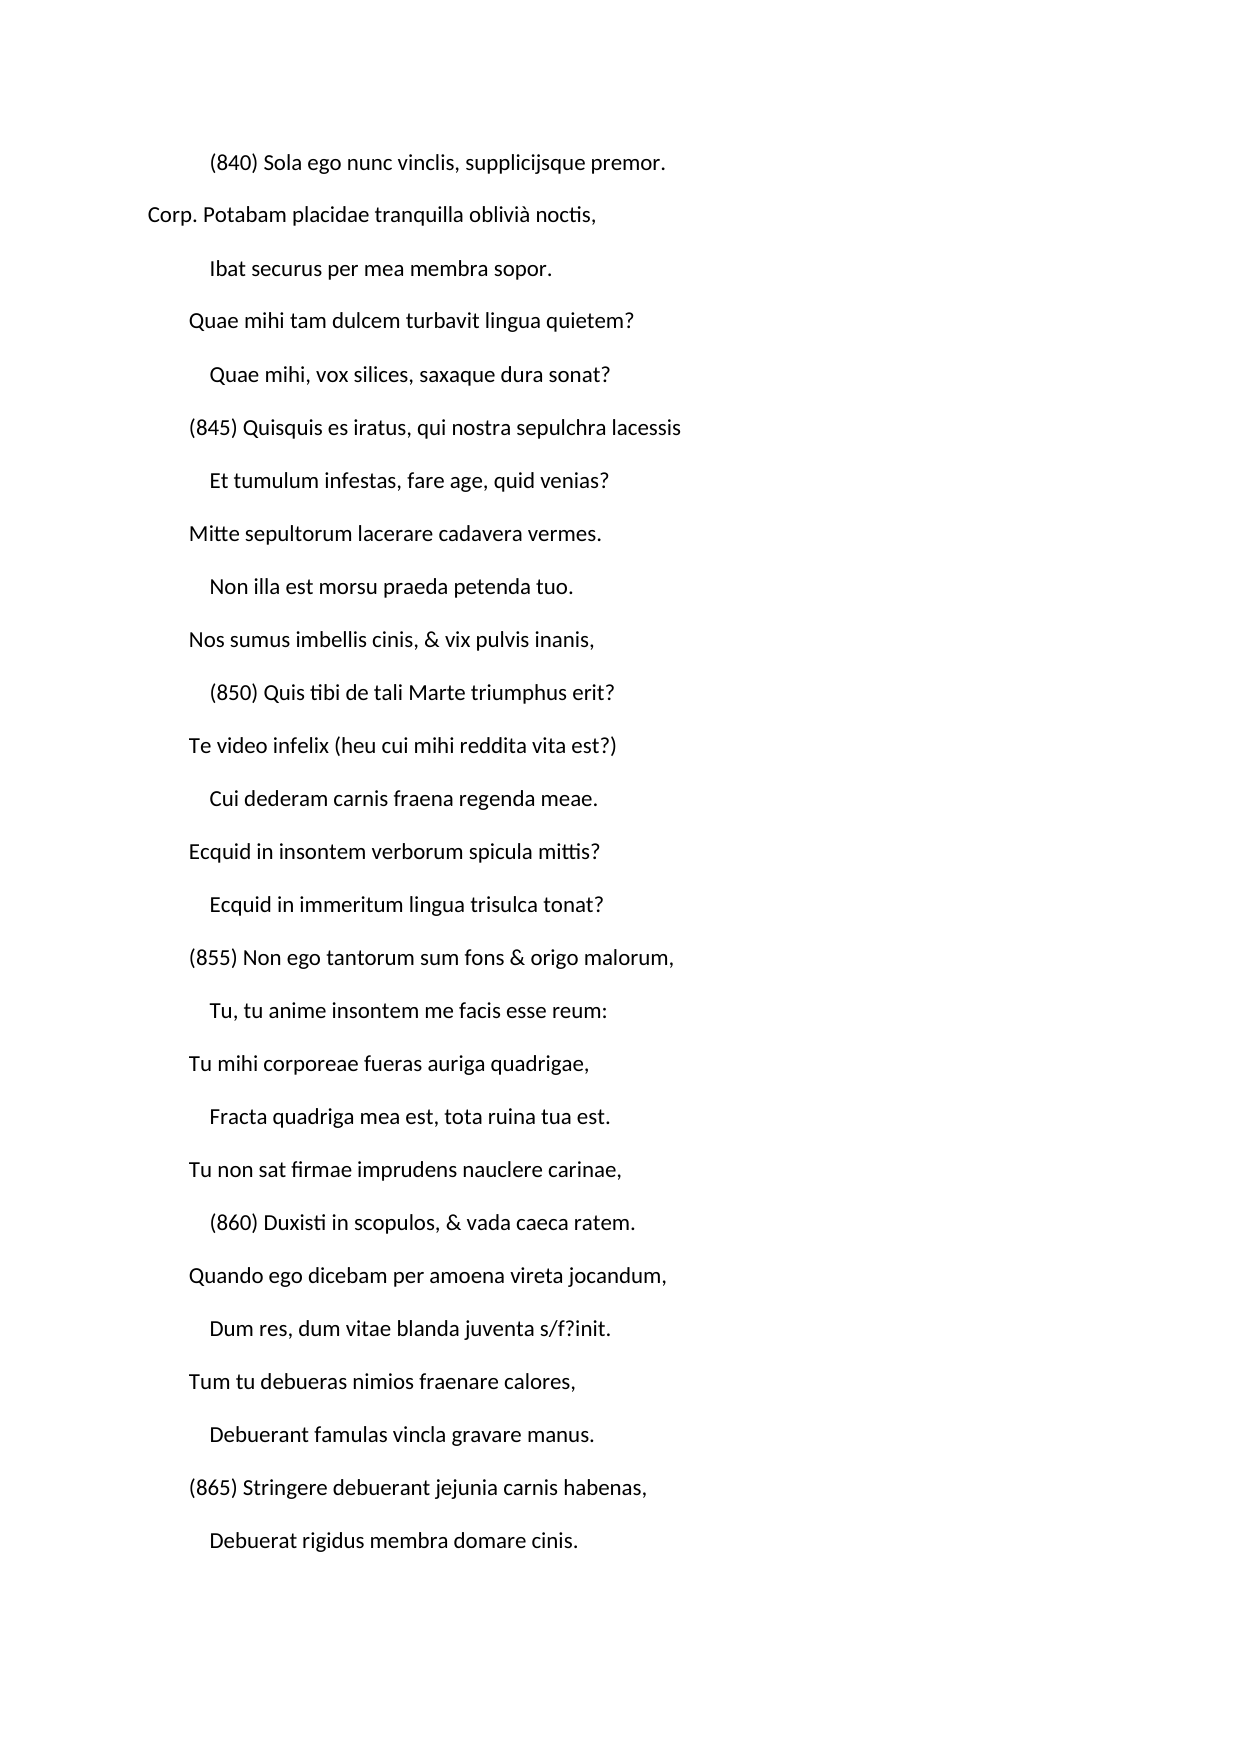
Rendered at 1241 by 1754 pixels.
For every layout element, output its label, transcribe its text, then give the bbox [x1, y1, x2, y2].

text (855) Non ego tantorum sum fons & origo malorum, [148, 943, 1093, 971]
text Debuerat rigidus membra domare cinis. [148, 1526, 1093, 1554]
text Tu non sat firmae imprudens nauclere carinae, [148, 1155, 1093, 1183]
text Tu mihi corporeae fueras auriga quadrigae, [148, 1049, 1093, 1077]
text Cui dederam carnis fraena regenda meae. [148, 784, 1093, 812]
text Et tumulum infestas, fare age, quid venias? [148, 466, 1093, 494]
text (840) Sola ego nunc vinclis, supplicijsque premor. [148, 148, 1093, 176]
text Tu, tu anime insontem me facis esse reum: [148, 996, 1093, 1024]
text Debuerant famulas vincla gravare manus. [148, 1420, 1093, 1448]
text Ecquid in insontem verborum spicula mittis? [148, 837, 1093, 865]
text Fracta quadriga mea est, tota ruina tua est. [148, 1102, 1093, 1130]
text Te video infelix (heu cui mihi reddita vita est?) [148, 731, 1093, 759]
text Non illa est morsu praeda petenda tuo. [148, 572, 1093, 600]
text Quae mihi tam dulcem turbavit lingua quietem? [148, 307, 1093, 335]
text (860) Duxisti in scopulos, & vada caeca ratem. [148, 1208, 1093, 1236]
text Corp. Potabam placidae tranquilla oblivià noctis, [148, 201, 1093, 229]
text Tum tu debueras nimios fraenare calores, [148, 1367, 1093, 1395]
text Ecquid in immeritum lingua trisulca tonat? [148, 890, 1093, 918]
text Dum res, dum vitae blanda juventa s/f?init. [148, 1314, 1093, 1342]
text (850) Quis tibi de tali Marte triumphus erit? [148, 678, 1093, 706]
text Quando ego dicebam per amoena vireta jocandum, [148, 1261, 1093, 1289]
text (865) Stringere debuerant jejunia carnis habenas, [148, 1473, 1093, 1501]
text Mitte sepultorum lacerare cadavera vermes. [148, 519, 1093, 547]
text Nos sumus imbellis cinis, & vix pulvis inanis, [148, 625, 1093, 653]
text Quae mihi, vox silices, saxaque dura sonat? [148, 360, 1093, 388]
text (845) Quisquis es iratus, qui nostra sepulchra lacessis [148, 413, 1093, 441]
text Ibat securus per mea membra sopor. [148, 254, 1093, 282]
